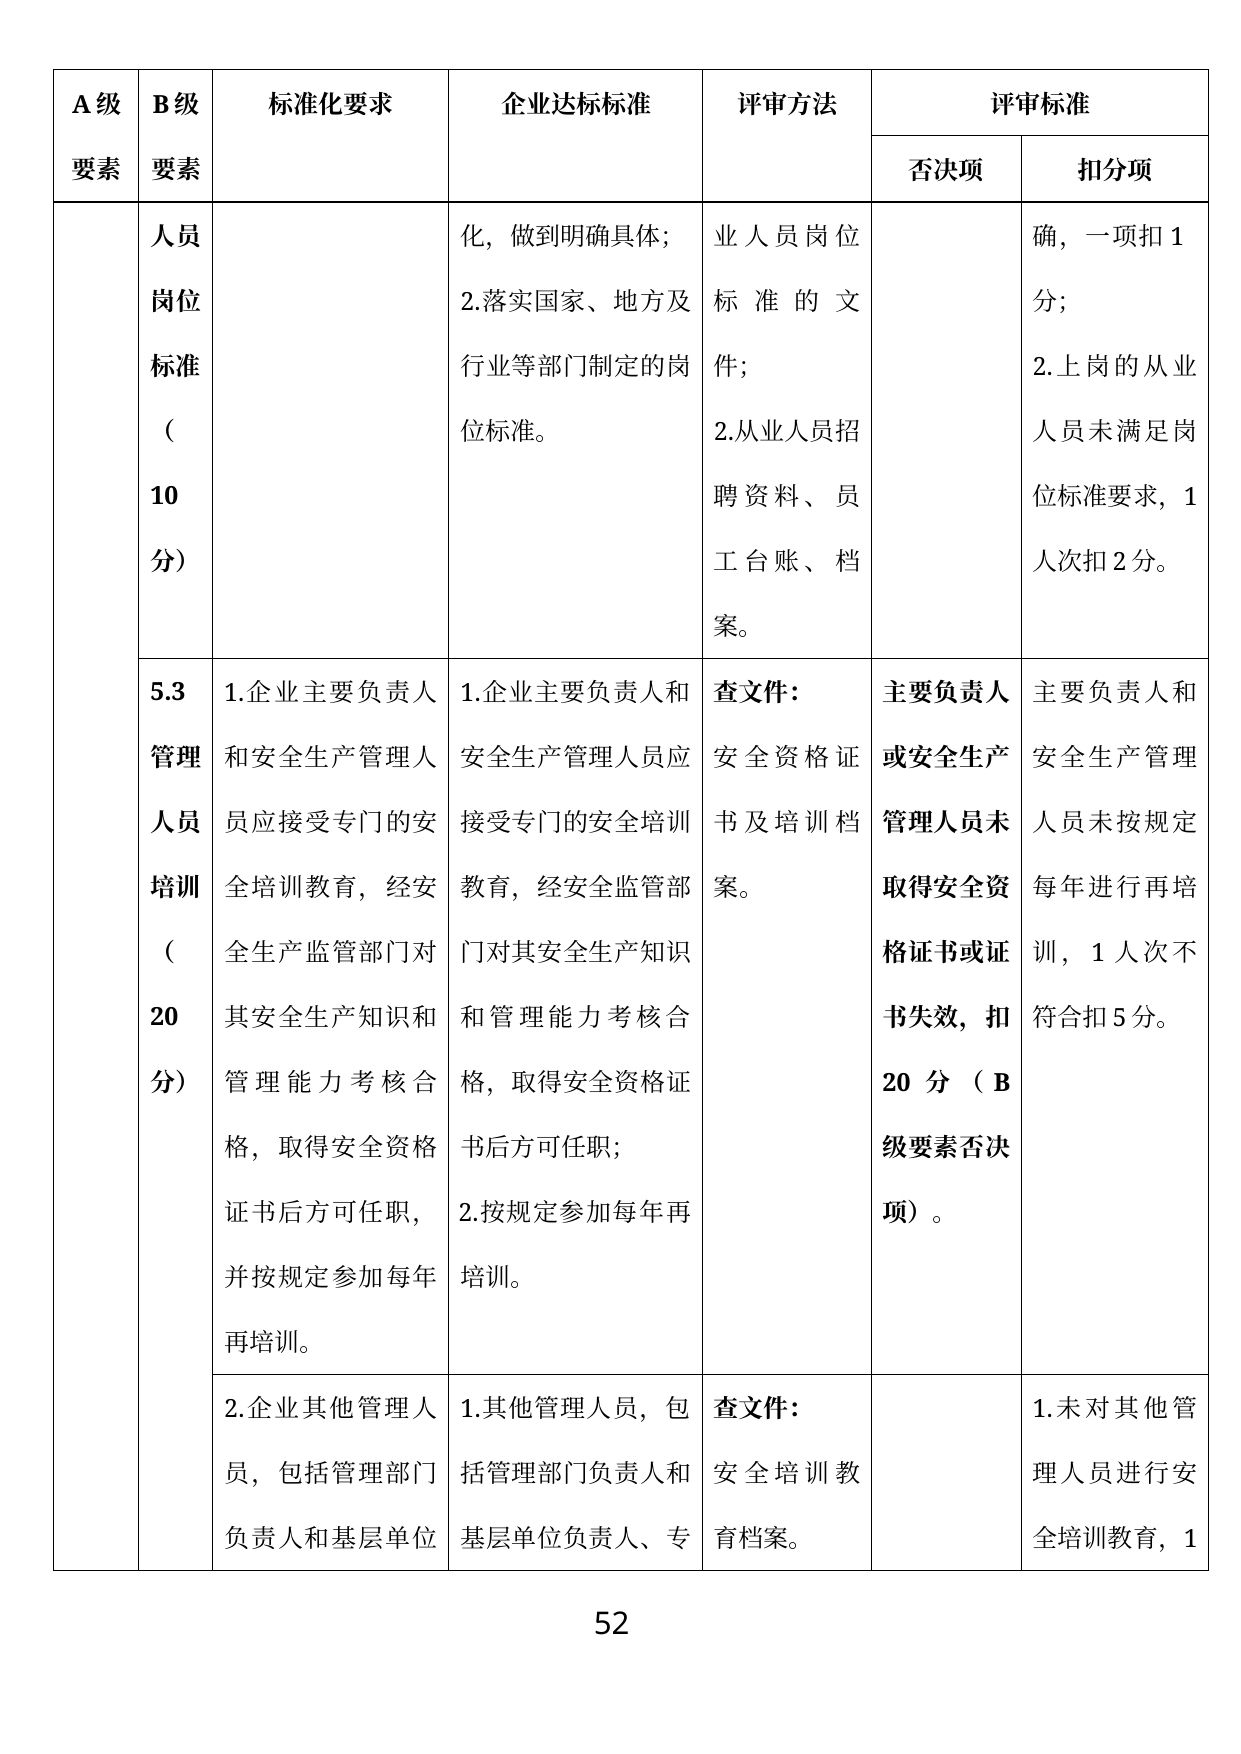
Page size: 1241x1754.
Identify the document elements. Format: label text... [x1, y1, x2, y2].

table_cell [213, 1375, 448, 1569]
table_header A级要素 [54, 70, 138, 201]
table_header 评审方法 [703, 70, 871, 201]
table_cell 5.2从业人员岗位标准 （10分） [139, 203, 212, 657]
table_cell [449, 1375, 702, 1569]
table_cell 查文件： 安全培训教育档案。 [703, 1375, 871, 1569]
table_header 评审标准 [872, 70, 1208, 135]
table_cell [872, 203, 1021, 657]
table_cell 主要负责人和安全生产管理人员未按规定每年进行再培训，1人次不符合扣5分。 [1022, 659, 1208, 1373]
table_cell 5.3管理人员培训 （20分） [139, 659, 212, 1569]
table_header B级要素 [139, 70, 212, 201]
table_cell [872, 1375, 1021, 1569]
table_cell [449, 203, 702, 657]
table_cell 1.企业主要负责人和安全生产管理人员应接受专门的安全培训教育，经安全生产监管部门对其安全生产知识和管理能力考核合格，取得安全资格证书后方可任职，并按规定参加每年再培训。 [213, 659, 448, 1373]
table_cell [1022, 203, 1208, 657]
table_cell 主要负责人或安全生产管理人员未取得安全资格证书或证书失效，扣20分（B级要素否决项）。 [872, 659, 1021, 1373]
table_cell 否决项 [872, 136, 1021, 201]
table_header 标准化要求 [213, 70, 448, 201]
table_cell 扣分项 [1022, 136, 1208, 201]
table_header 企业达标标准 [449, 70, 702, 201]
table_cell 查文件： 安全资格证书及培训档案。 [703, 659, 871, 1373]
table_cell 1.企业主要负责人和安全生产管理人员应接受专门的安全培训教育，经安全监管部门对其安全生产知识和管理能力考核合格，取得安全资格证书后方可任职； 2.按规定参加每年再培训。 [449, 659, 702, 1373]
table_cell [1022, 1375, 1208, 1569]
table_cell [213, 203, 448, 657]
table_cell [703, 203, 871, 657]
